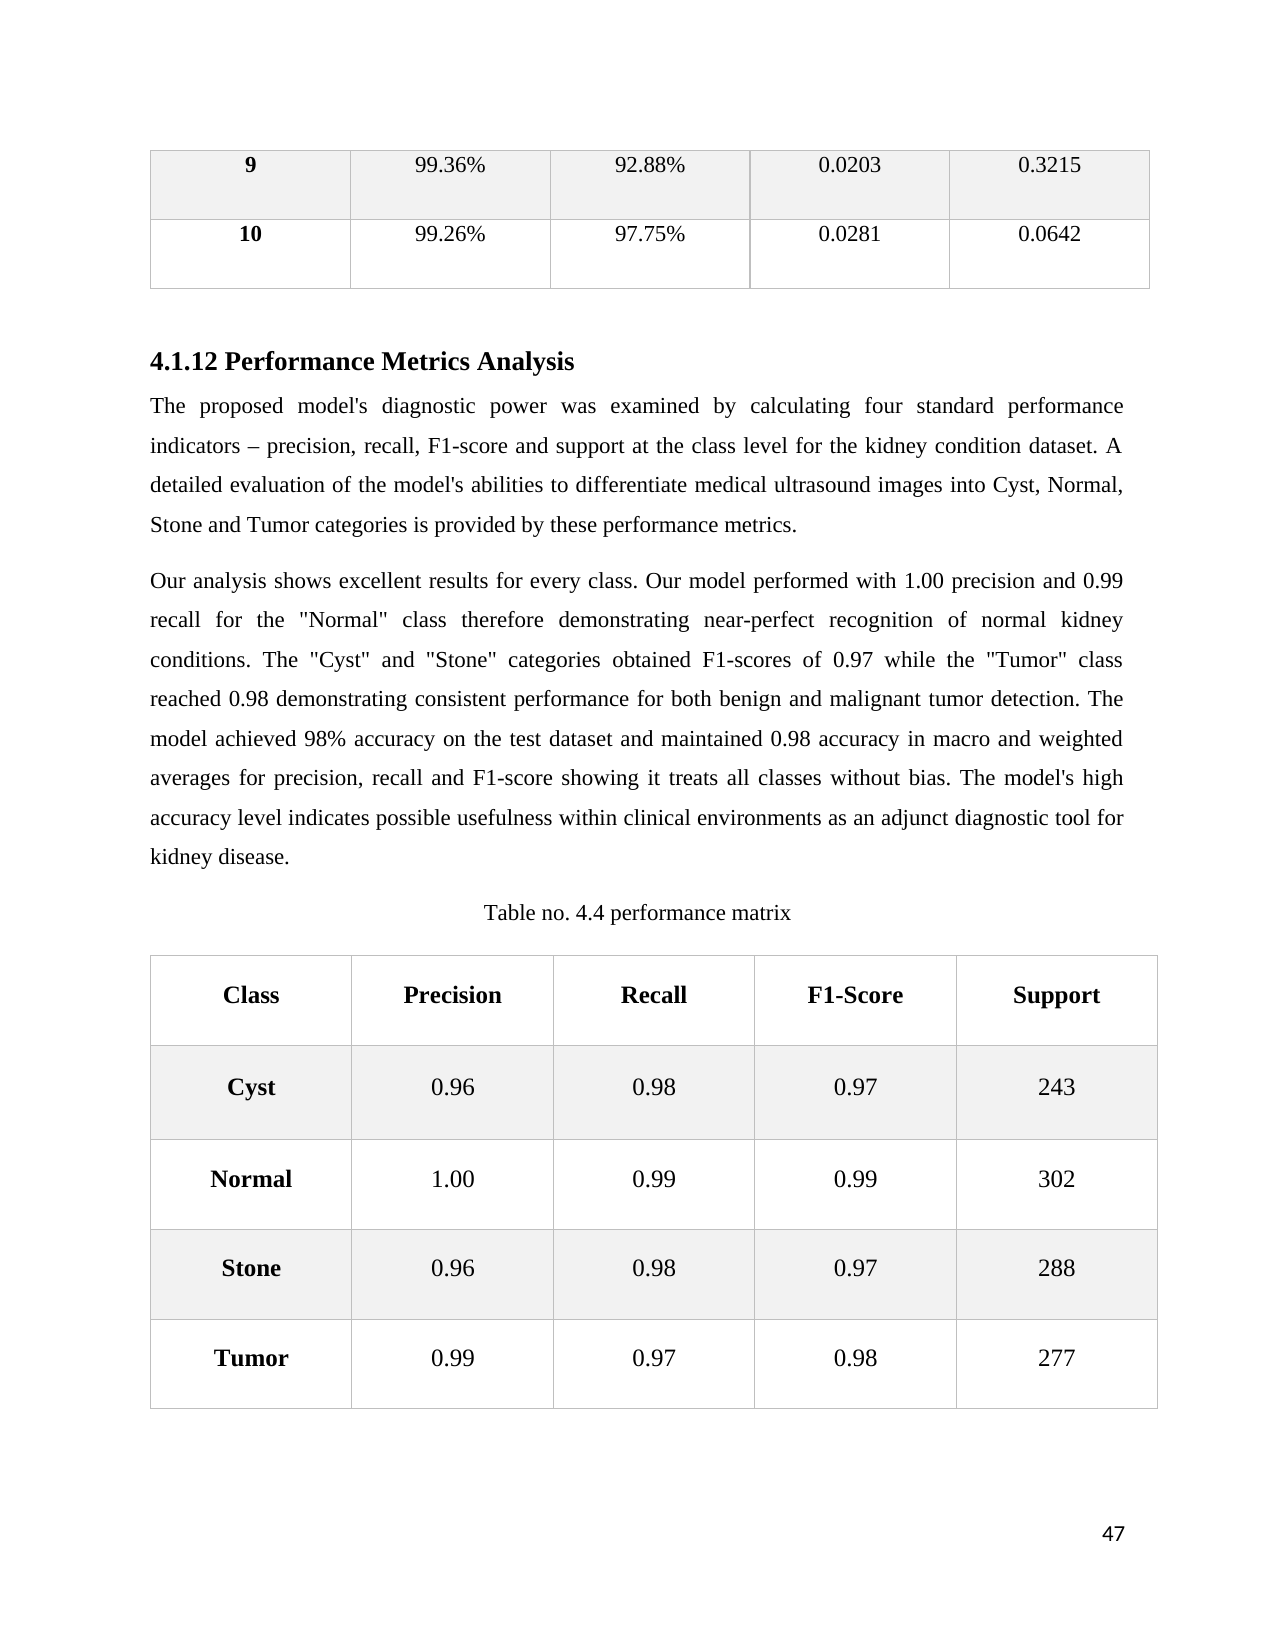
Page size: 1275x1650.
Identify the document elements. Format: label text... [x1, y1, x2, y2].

table_cell 0.97 [755, 1230, 956, 1319]
table_cell 277 [957, 1320, 1157, 1408]
table_cell 288 [957, 1230, 1157, 1319]
table_cell 0.99 [554, 1140, 754, 1229]
text The proposed model's diagnostic power was examined by calculating four standard performance indicators – precision, recall, F1-score and support at the class level for the kidney condition dataset. A detailed evaluation of the model's abilities to differentiate medical ultrasound images into Cyst, Normal, Stone and Tumor categories is provided by these performance metrics. [150, 392, 1125, 537]
table_header Support [957, 956, 1157, 1045]
text Our analysis shows excellent results for every class. Our model performed with 1.00 precision and 0.99 recall for the "Normal" class therefore demonstrating near-perfect recognition of normal kidney conditions. The "Cyst" and "Stone" categories obtained F1-scores of 0.97 while the "Tumor" class reached 0.98 demonstrating consistent performance for both benign and malignant tumor detection. The model achieved 98% accuracy on the test dataset and maintained 0.98 accuracy in macro and weighted averages for precision, recall and F1-score showing it treats all classes without bias. The model's high accuracy level indicates possible usefulness within clinical environments as an adjunct diagnostic tool for kidney disease. [150, 567, 1125, 869]
text Table no. 4.4 performance matrix [150, 899, 1125, 926]
table_header Class [151, 956, 351, 1045]
table_cell 99.26% [351, 220, 550, 288]
table_header F1-Score [755, 956, 956, 1045]
table_cell 0.96 [352, 1046, 553, 1139]
table_cell 1.00 [352, 1140, 553, 1229]
table_header Precision [352, 956, 553, 1045]
table_cell 0.97 [755, 1046, 956, 1139]
table_cell 0.99 [352, 1320, 553, 1408]
table_cell 0.96 [352, 1230, 553, 1319]
table_cell 0.0642 [950, 220, 1149, 288]
table_cell 9 [151, 151, 350, 219]
table_cell 302 [957, 1140, 1157, 1229]
table_cell 0.98 [755, 1320, 956, 1408]
table_cell 99.36% [351, 151, 550, 219]
table_cell 10 [151, 220, 350, 288]
table_cell Stone [151, 1230, 351, 1319]
table_cell 0.98 [554, 1230, 754, 1319]
table_header Recall [554, 956, 754, 1045]
table_cell Tumor [151, 1320, 351, 1408]
table_cell 0.98 [554, 1046, 754, 1139]
table_cell Normal [151, 1140, 351, 1229]
table_cell 0.0203 [751, 151, 949, 219]
table_cell 0.0281 [751, 220, 949, 288]
table_cell 97.75% [551, 220, 749, 288]
table_cell 0.3215 [950, 151, 1149, 219]
table_cell 0.97 [554, 1320, 754, 1408]
table_cell Cyst [151, 1046, 351, 1139]
table_cell 0.99 [755, 1140, 956, 1229]
subtitle 4.1.12 Performance Metrics Analysis [150, 346, 1125, 377]
table_cell 243 [957, 1046, 1157, 1139]
table_cell 92.88% [551, 151, 749, 219]
